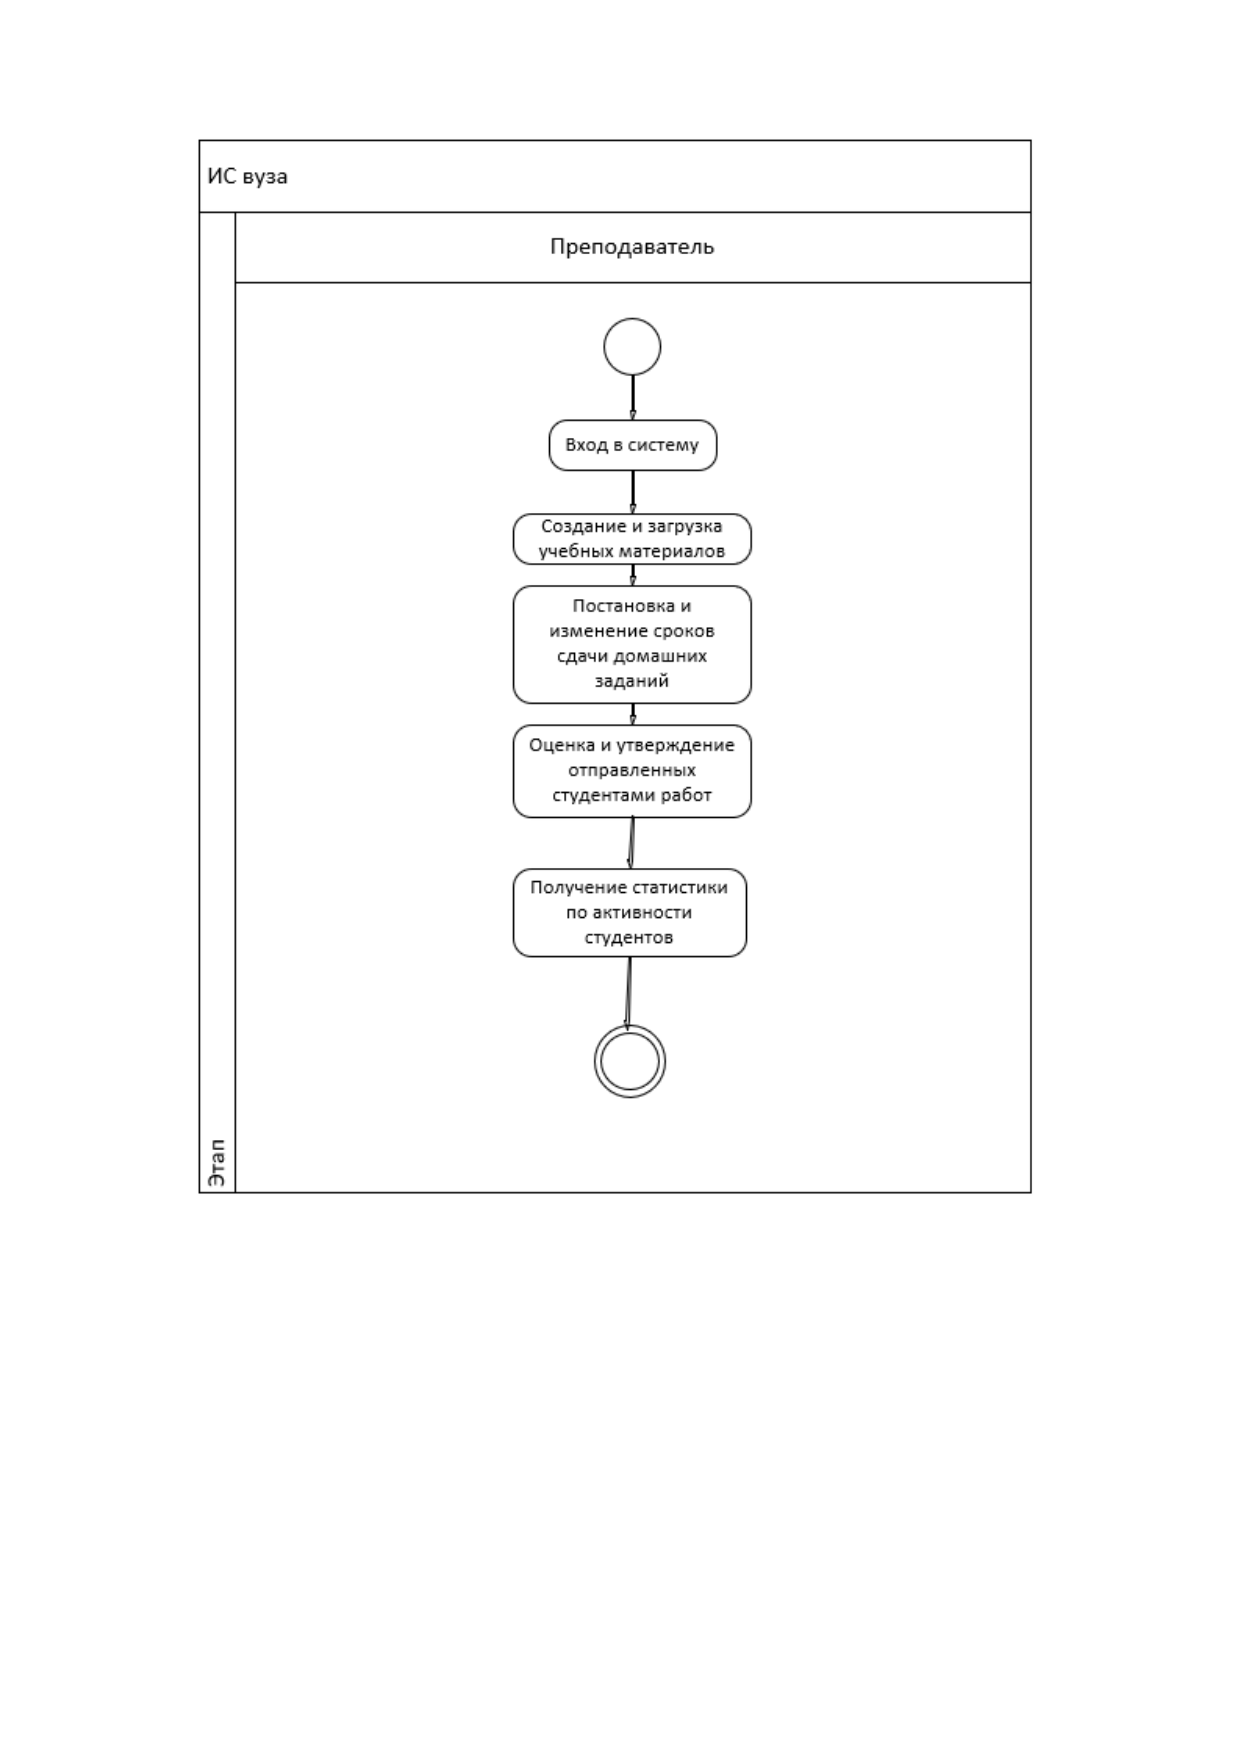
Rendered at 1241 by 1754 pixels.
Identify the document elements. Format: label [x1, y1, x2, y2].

picture [177, 118, 1068, 1236]
